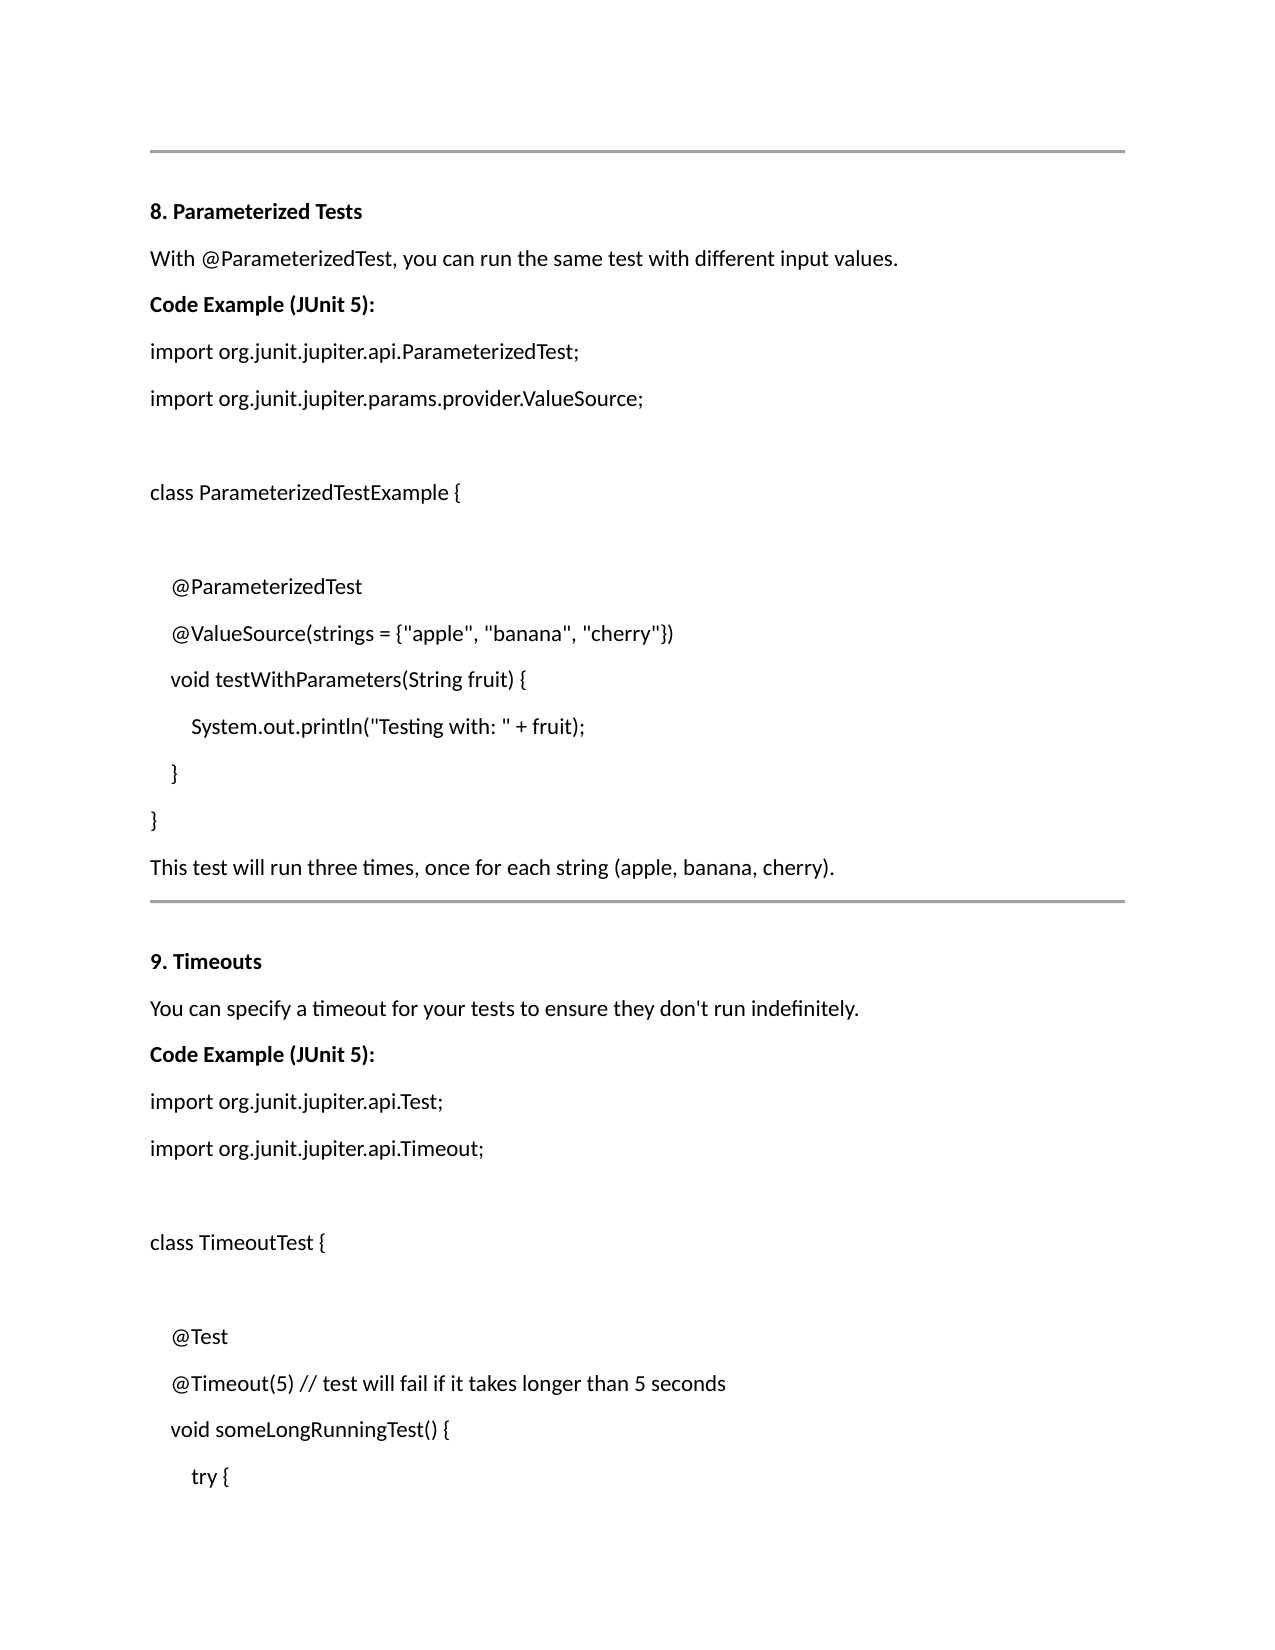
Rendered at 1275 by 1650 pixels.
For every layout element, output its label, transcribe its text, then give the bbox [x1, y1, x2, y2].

text import org.junit.jupiter.api.ParameterizedTest; [150, 337, 1125, 366]
text Code Example (JUnit 5): [150, 291, 1125, 319]
text With @ParameterizedTest, you can run the same test with different input values. [150, 244, 1125, 272]
text Code Example (JUnit 5): [150, 1041, 1125, 1069]
text @Test [150, 1322, 1125, 1350]
text } [150, 759, 1125, 787]
text 8. Parameterized Tests [150, 197, 1125, 225]
text You can specify a timeout for your tests to ensure they don't run indefinitely. [150, 994, 1125, 1022]
text import org.junit.jupiter.api.Timeout; [150, 1134, 1125, 1162]
text class ParameterizedTestExample { [150, 478, 1125, 506]
text System.out.println("Testing with: " + fruit); [150, 712, 1125, 741]
text import org.junit.jupiter.params.provider.ValueSource; [150, 384, 1125, 412]
text } [150, 806, 1125, 834]
text @Timeout(5) // test will fail if it takes longer than 5 seconds [150, 1369, 1125, 1397]
text 9. Timeouts [150, 947, 1125, 975]
text class TimeoutTest { [150, 1228, 1125, 1256]
text try { [150, 1462, 1125, 1491]
text This test will run three times, once for each string (apple, banana, cherry). [150, 853, 1125, 881]
text @ParameterizedTest [150, 572, 1125, 600]
text void testWithParameters(String fruit) { [150, 666, 1125, 694]
text void someLongRunningTest() { [150, 1416, 1125, 1444]
text import org.junit.jupiter.api.Test; [150, 1087, 1125, 1116]
text @ValueSource(strings = {"apple", "banana", "cherry"}) [150, 619, 1125, 647]
